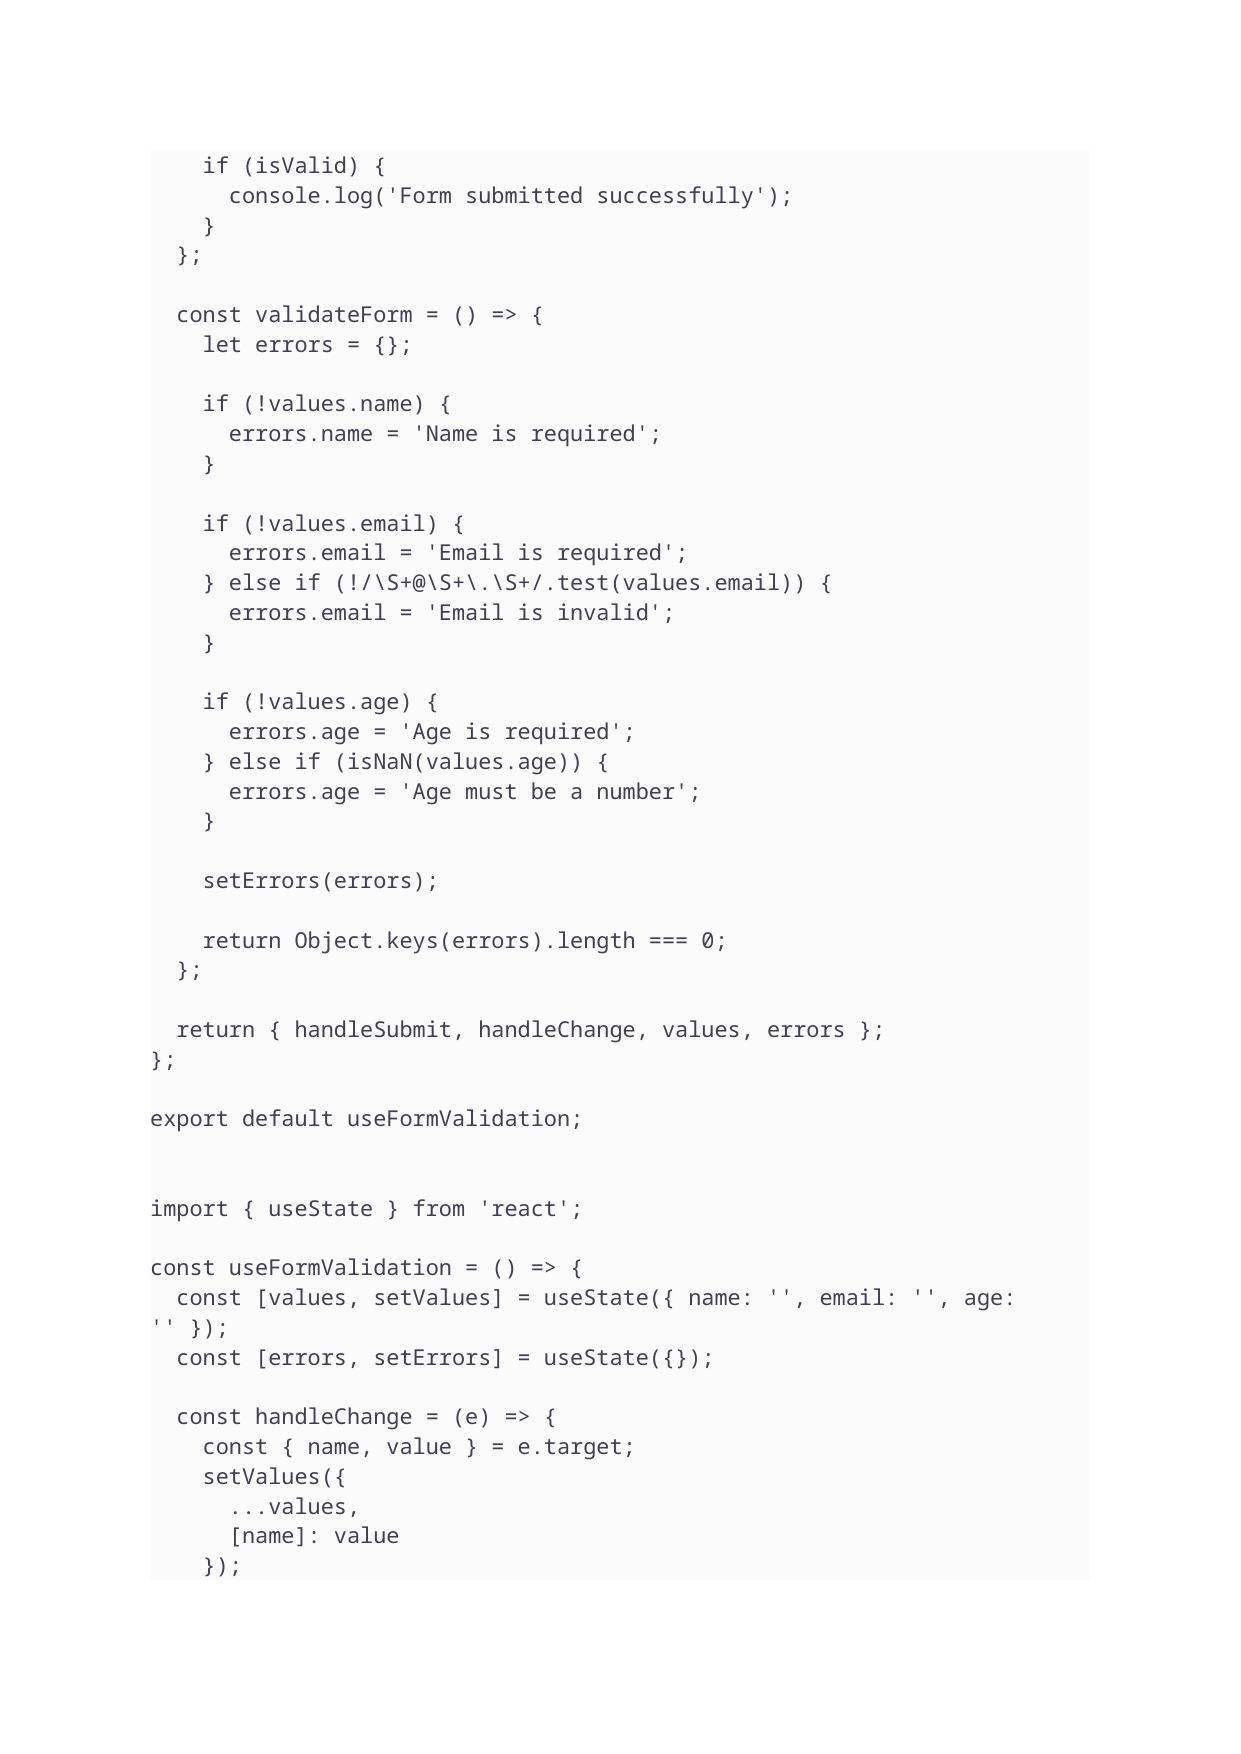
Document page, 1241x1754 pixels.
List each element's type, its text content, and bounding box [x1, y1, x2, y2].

text } [150, 448, 1090, 478]
text setValues({ [150, 1461, 1090, 1491]
text const validateForm = () => { [150, 299, 1090, 329]
text }); [150, 1550, 1090, 1580]
text ...values, [150, 1491, 1090, 1520]
text export default useFormValidation; [150, 1103, 1090, 1133]
text } [150, 209, 1090, 239]
text }; [150, 954, 1090, 984]
text let errors = {}; [150, 329, 1090, 358]
text errors.age = 'Age must be a number'; [150, 776, 1090, 805]
text const { name, value } = e.target; [150, 1431, 1090, 1461]
text if (!values.name) { [150, 388, 1090, 418]
text }; [150, 1044, 1090, 1073]
text } else if (isNaN(values.age)) { [150, 746, 1090, 776]
text const handleChange = (e) => { [150, 1401, 1090, 1431]
text if (isValid) { [150, 150, 1090, 180]
text errors.name = 'Name is required'; [150, 418, 1090, 448]
text return Object.keys(errors).length === 0; [150, 924, 1090, 954]
text errors.age = 'Age is required'; [150, 716, 1090, 746]
text if (!values.age) { [150, 686, 1090, 716]
text } [150, 627, 1090, 656]
text }; [150, 239, 1090, 269]
text const [errors, setErrors] = useState({}); [150, 1342, 1090, 1371]
text [name]: value [150, 1520, 1090, 1550]
text const [values, setValues] = useState({ name: '', email: '', age: '' }); [150, 1282, 1090, 1342]
text } else if (!/\S+@\S+\.\S+/.test(values.email)) { [150, 567, 1090, 597]
text console.log('Form submitted successfully'); [150, 180, 1090, 209]
text const useFormValidation = () => { [150, 1252, 1090, 1282]
text } [150, 805, 1090, 835]
text errors.email = 'Email is invalid'; [150, 597, 1090, 627]
text errors.email = 'Email is required'; [150, 537, 1090, 567]
text return { handleSubmit, handleChange, values, errors }; [150, 1014, 1090, 1044]
text import { useState } from 'react'; [150, 1193, 1090, 1222]
text setErrors(errors); [150, 865, 1090, 895]
text if (!values.email) { [150, 507, 1090, 537]
